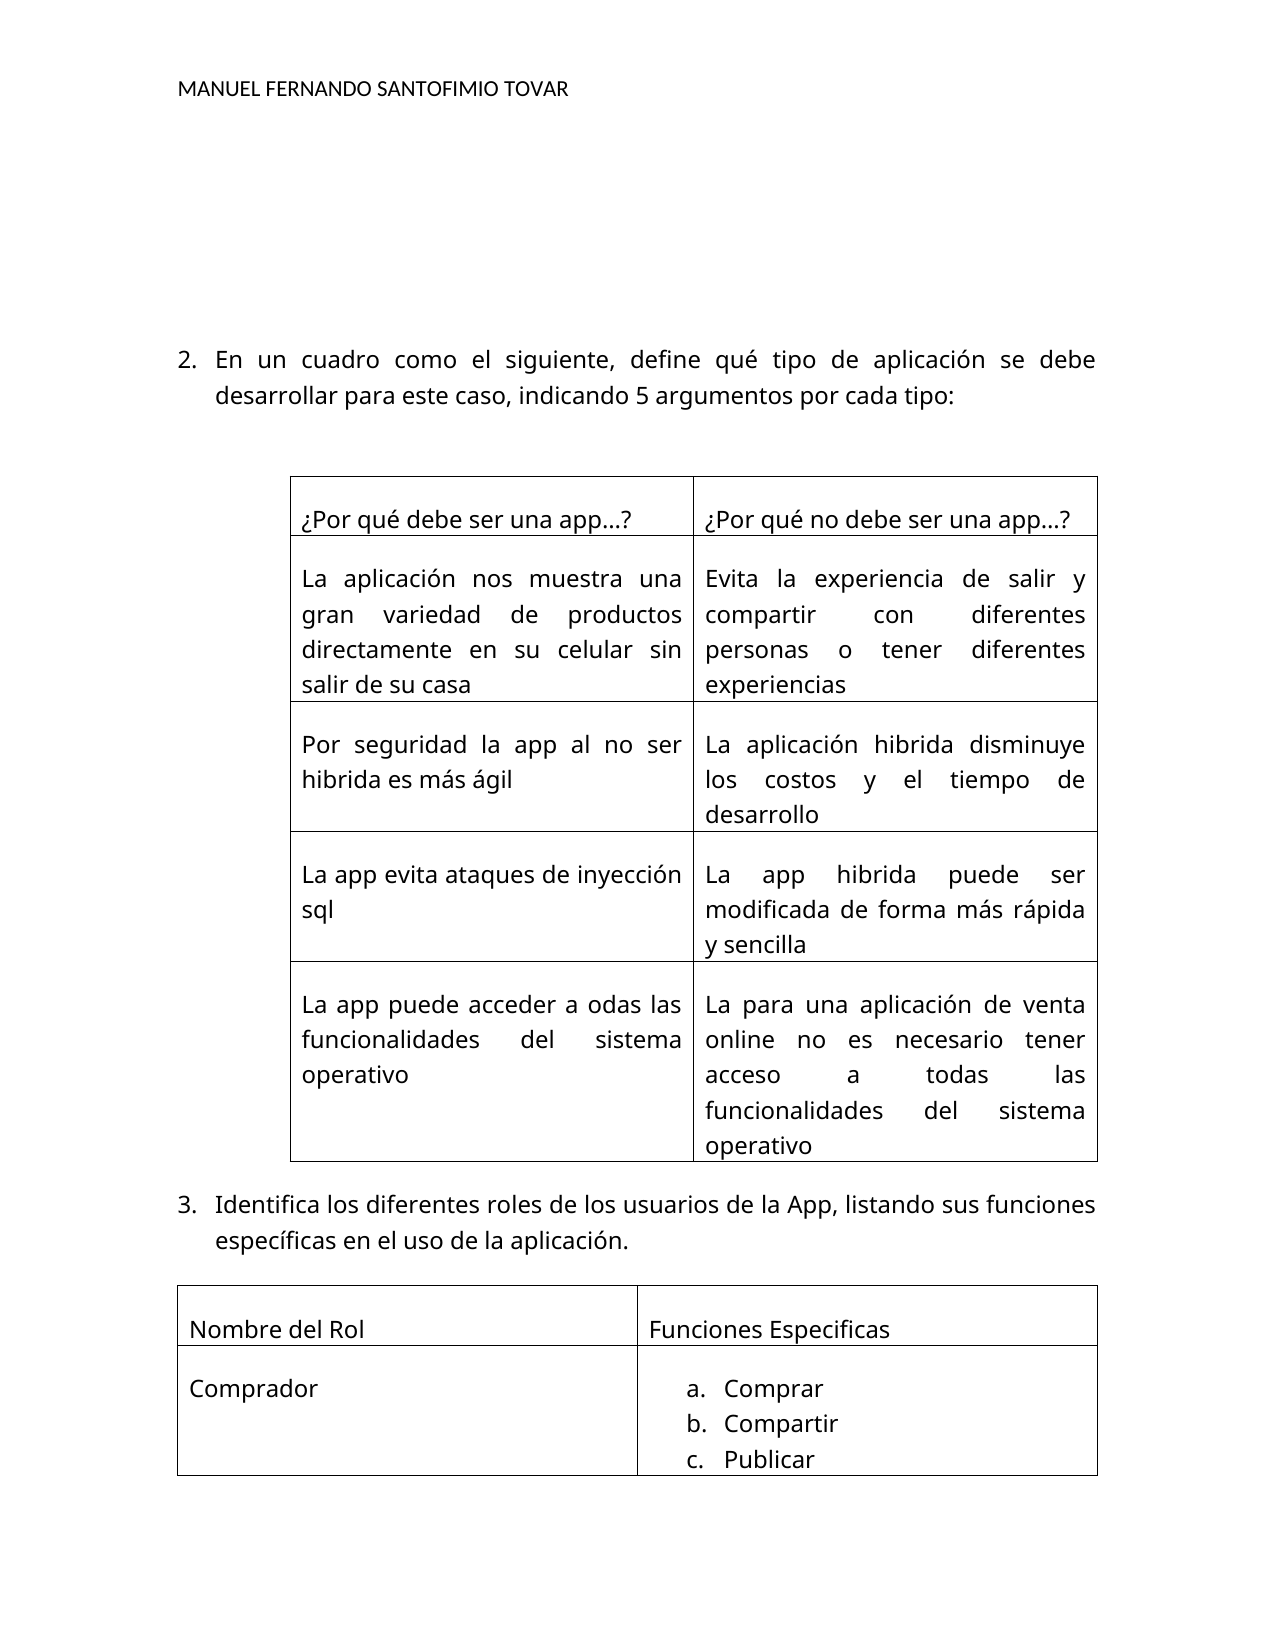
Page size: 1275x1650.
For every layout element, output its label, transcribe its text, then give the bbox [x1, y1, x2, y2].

list En un cuadro como el siguiente, define qué tipo de aplicación se debe desarrollar para este caso, indicando 5 argumentos por cada tipo: [177, 341, 1098, 411]
table_header Nombre del Rol [178, 1286, 637, 1345]
table_header ¿Por qué no debe ser una app…? [694, 477, 1097, 535]
table_cell Por seguridad la app al no ser hibrida es más ágil [291, 702, 693, 831]
table_cell La aplicación hibrida disminuye los costos y el tiempo de desarrollo [694, 702, 1097, 831]
table_cell La app hibrida puede ser modificada de forma más rápida y sencilla [694, 832, 1097, 961]
table_header ¿Por qué debe ser una app…? [291, 477, 693, 535]
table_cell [638, 1346, 1097, 1475]
table_cell La para una aplicación de venta online no es necesario tener acceso a todas las funcionalidades del sistema operativo [694, 962, 1097, 1161]
table_header Funciones Especificas [638, 1286, 1097, 1345]
table_cell La app evita ataques de inyección sql [291, 832, 693, 961]
table_cell Evita la experiencia de salir y compartir con diferentes personas o tener diferentes experiencias [694, 536, 1097, 701]
table_cell Comprador [178, 1346, 637, 1475]
list Identifica los diferentes roles de los usuarios de la App, listando sus funciones específicas en el uso de la aplicación. [177, 1186, 1098, 1256]
table_cell La app puede acceder a odas las funcionalidades del sistema operativo [291, 962, 693, 1161]
table_cell La aplicación nos muestra una gran variedad de productos directamente en su celular sin salir de su casa [291, 536, 693, 701]
